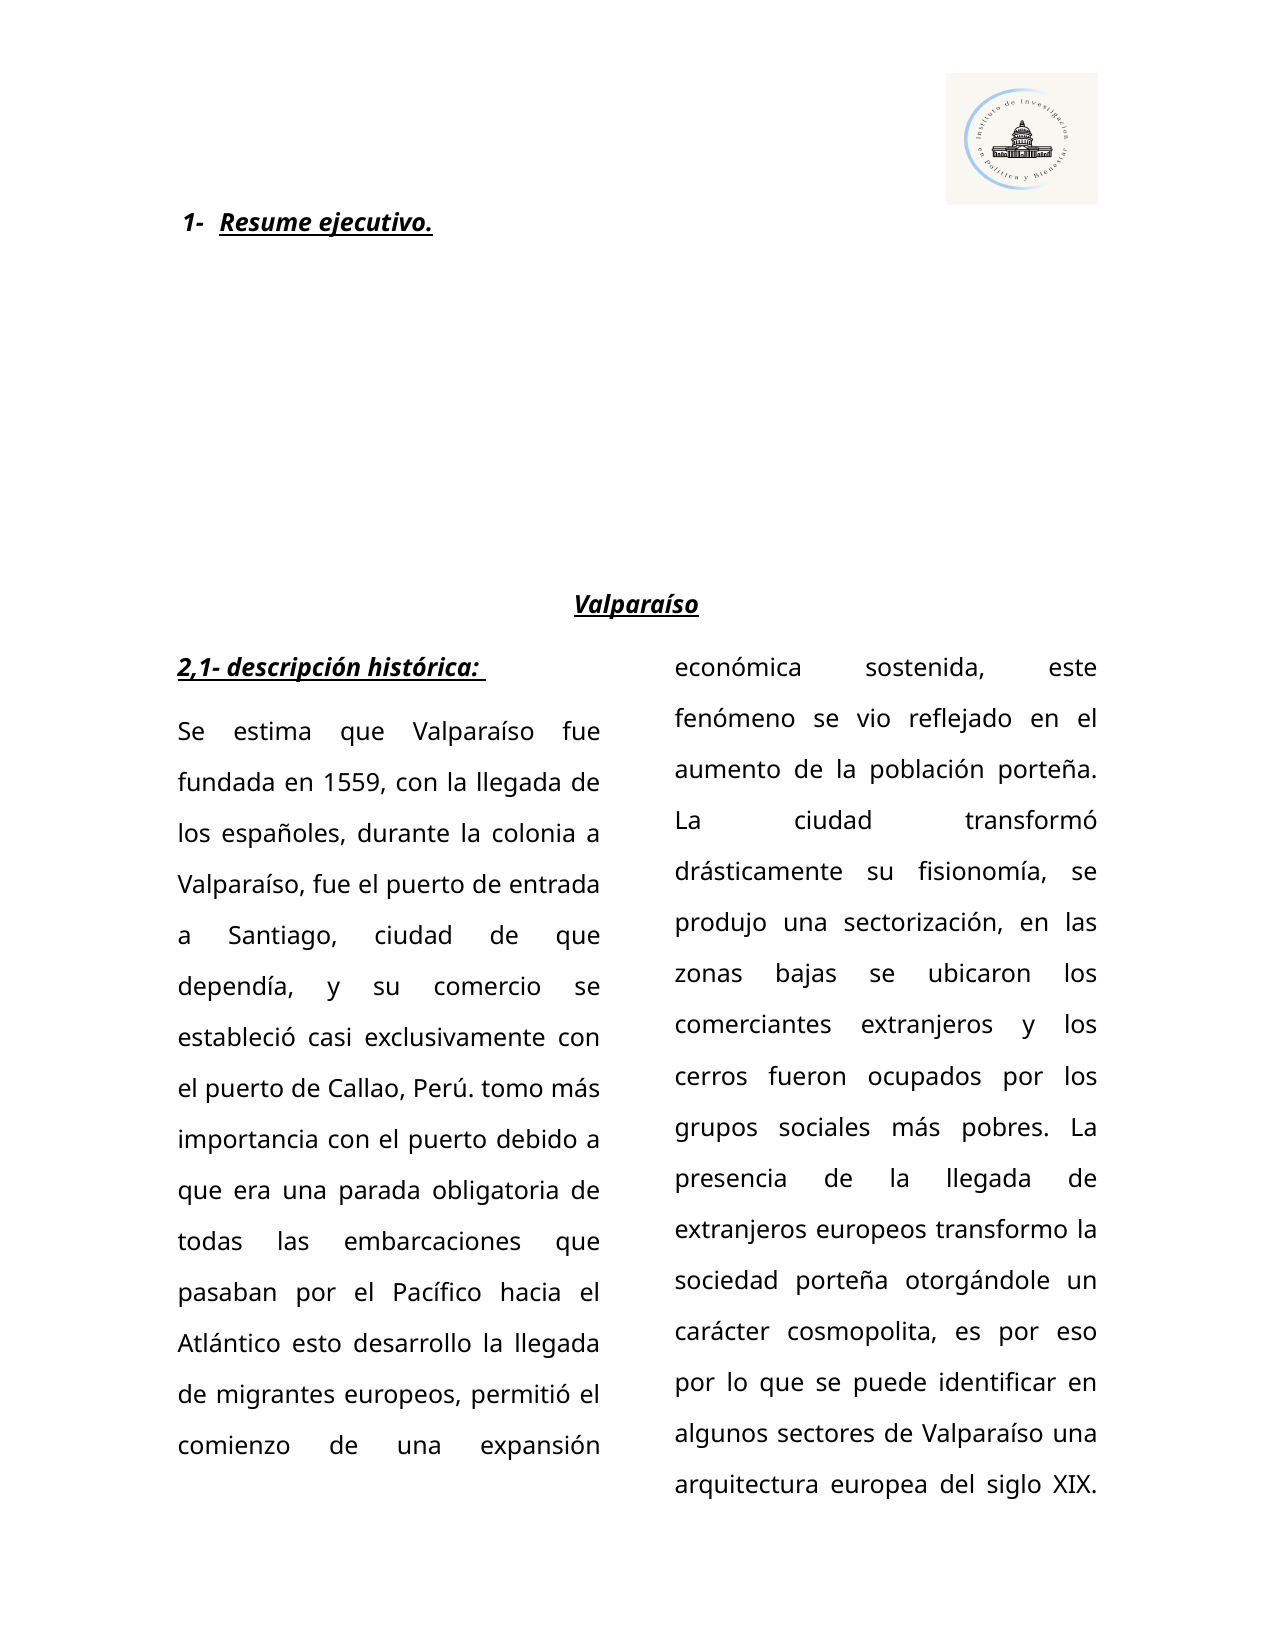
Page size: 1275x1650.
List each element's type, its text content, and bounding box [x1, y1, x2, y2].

picture [946, 73, 1098, 205]
text 2,1- descripción histórica: [177, 650, 601, 684]
list Resume ejecutivo. [182, 205, 1098, 239]
text Valparaíso [177, 586, 1098, 620]
